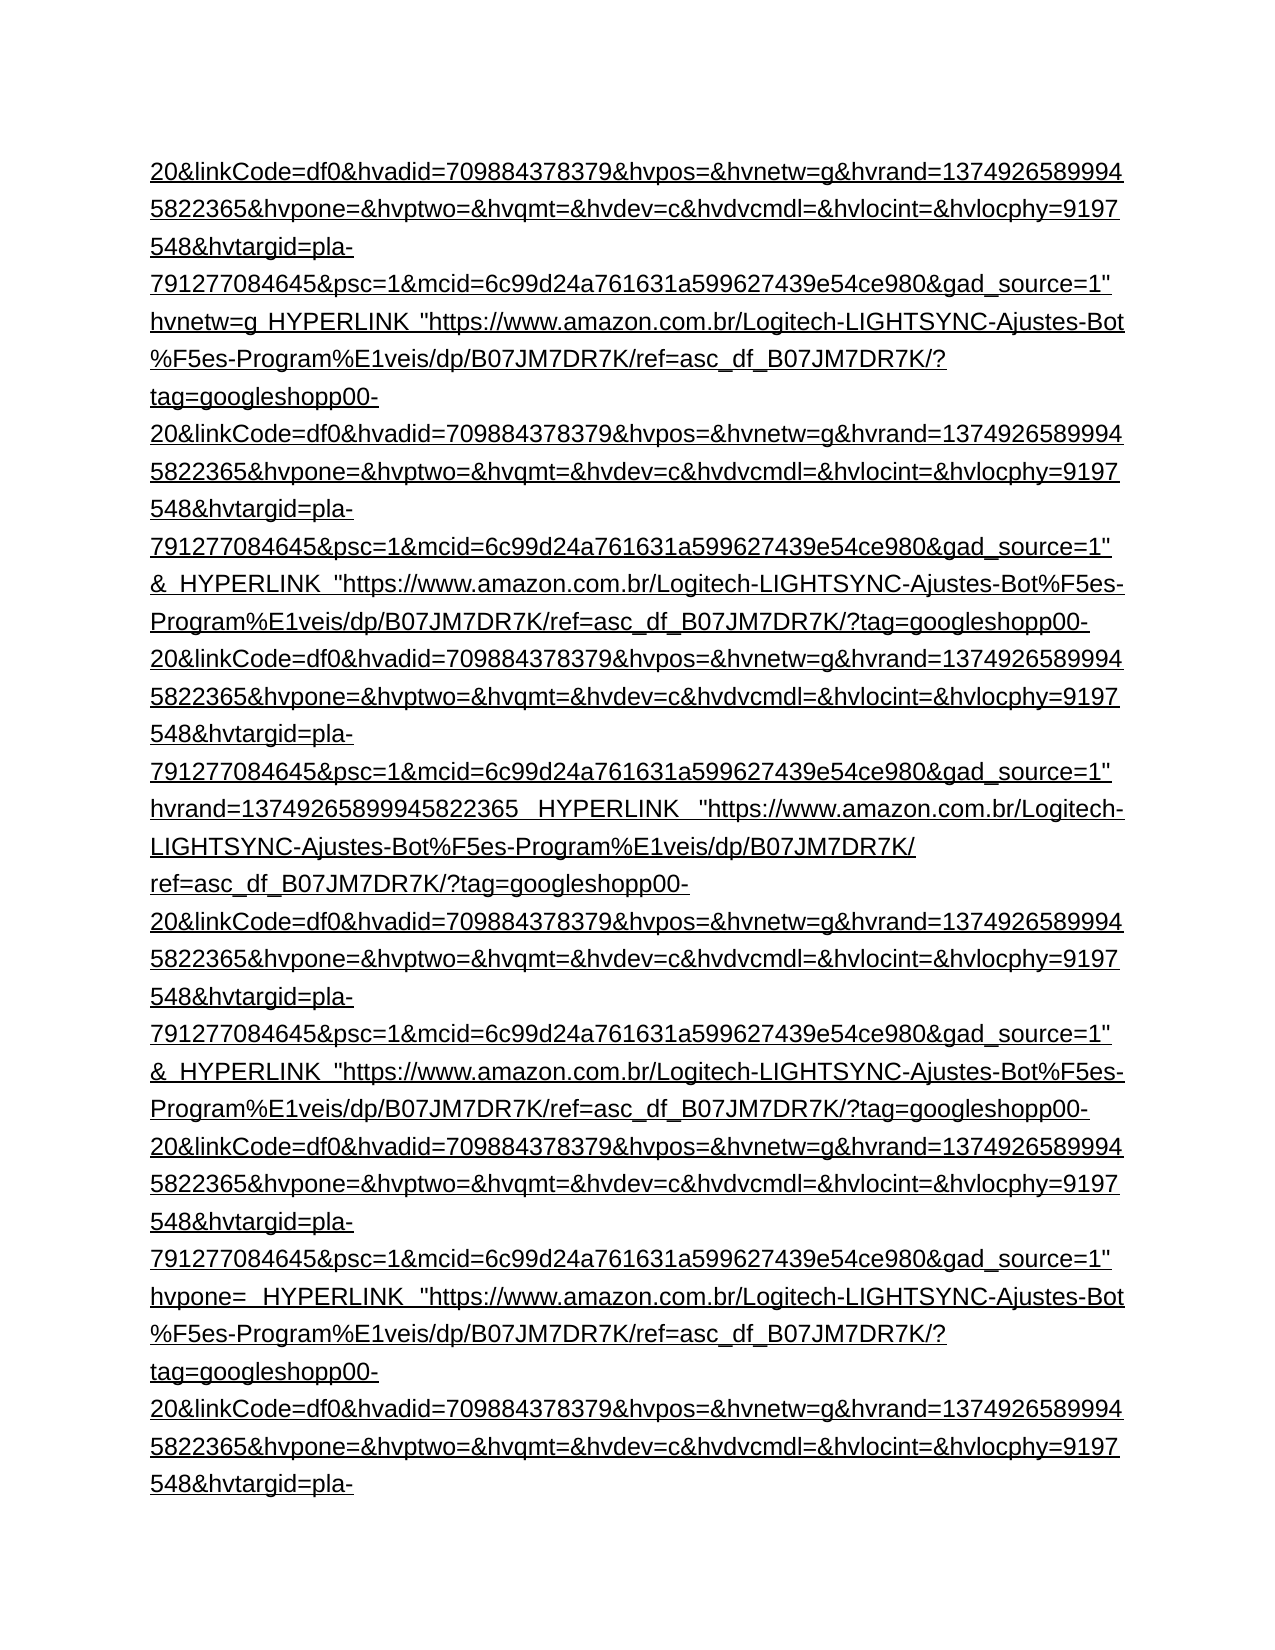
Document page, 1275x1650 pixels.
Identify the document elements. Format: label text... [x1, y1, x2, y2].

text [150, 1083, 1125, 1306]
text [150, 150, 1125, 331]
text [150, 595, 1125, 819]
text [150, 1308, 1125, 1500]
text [150, 333, 1125, 594]
